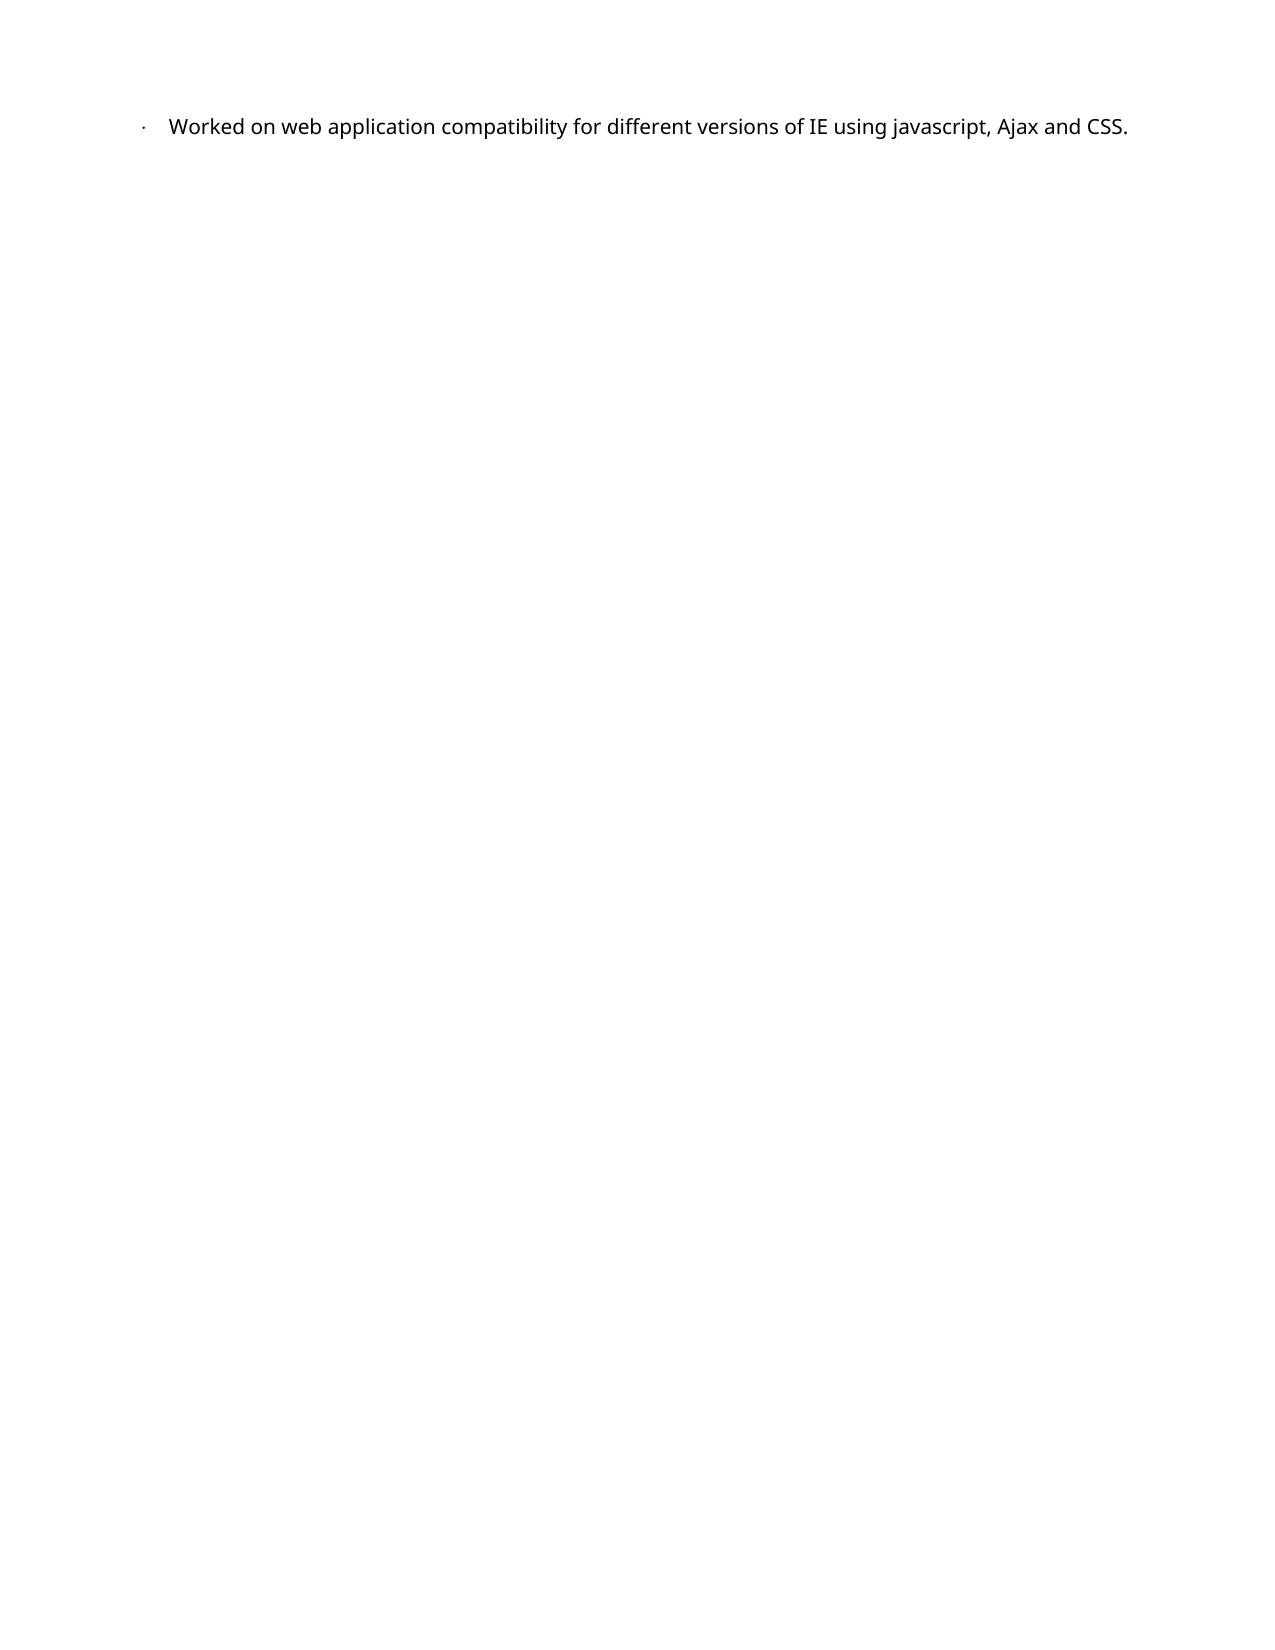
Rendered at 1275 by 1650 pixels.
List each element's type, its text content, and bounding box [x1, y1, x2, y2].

list Worked on web application compatibility for different versions of IE using javascript, Ajax and CSS. [141, 112, 1162, 141]
